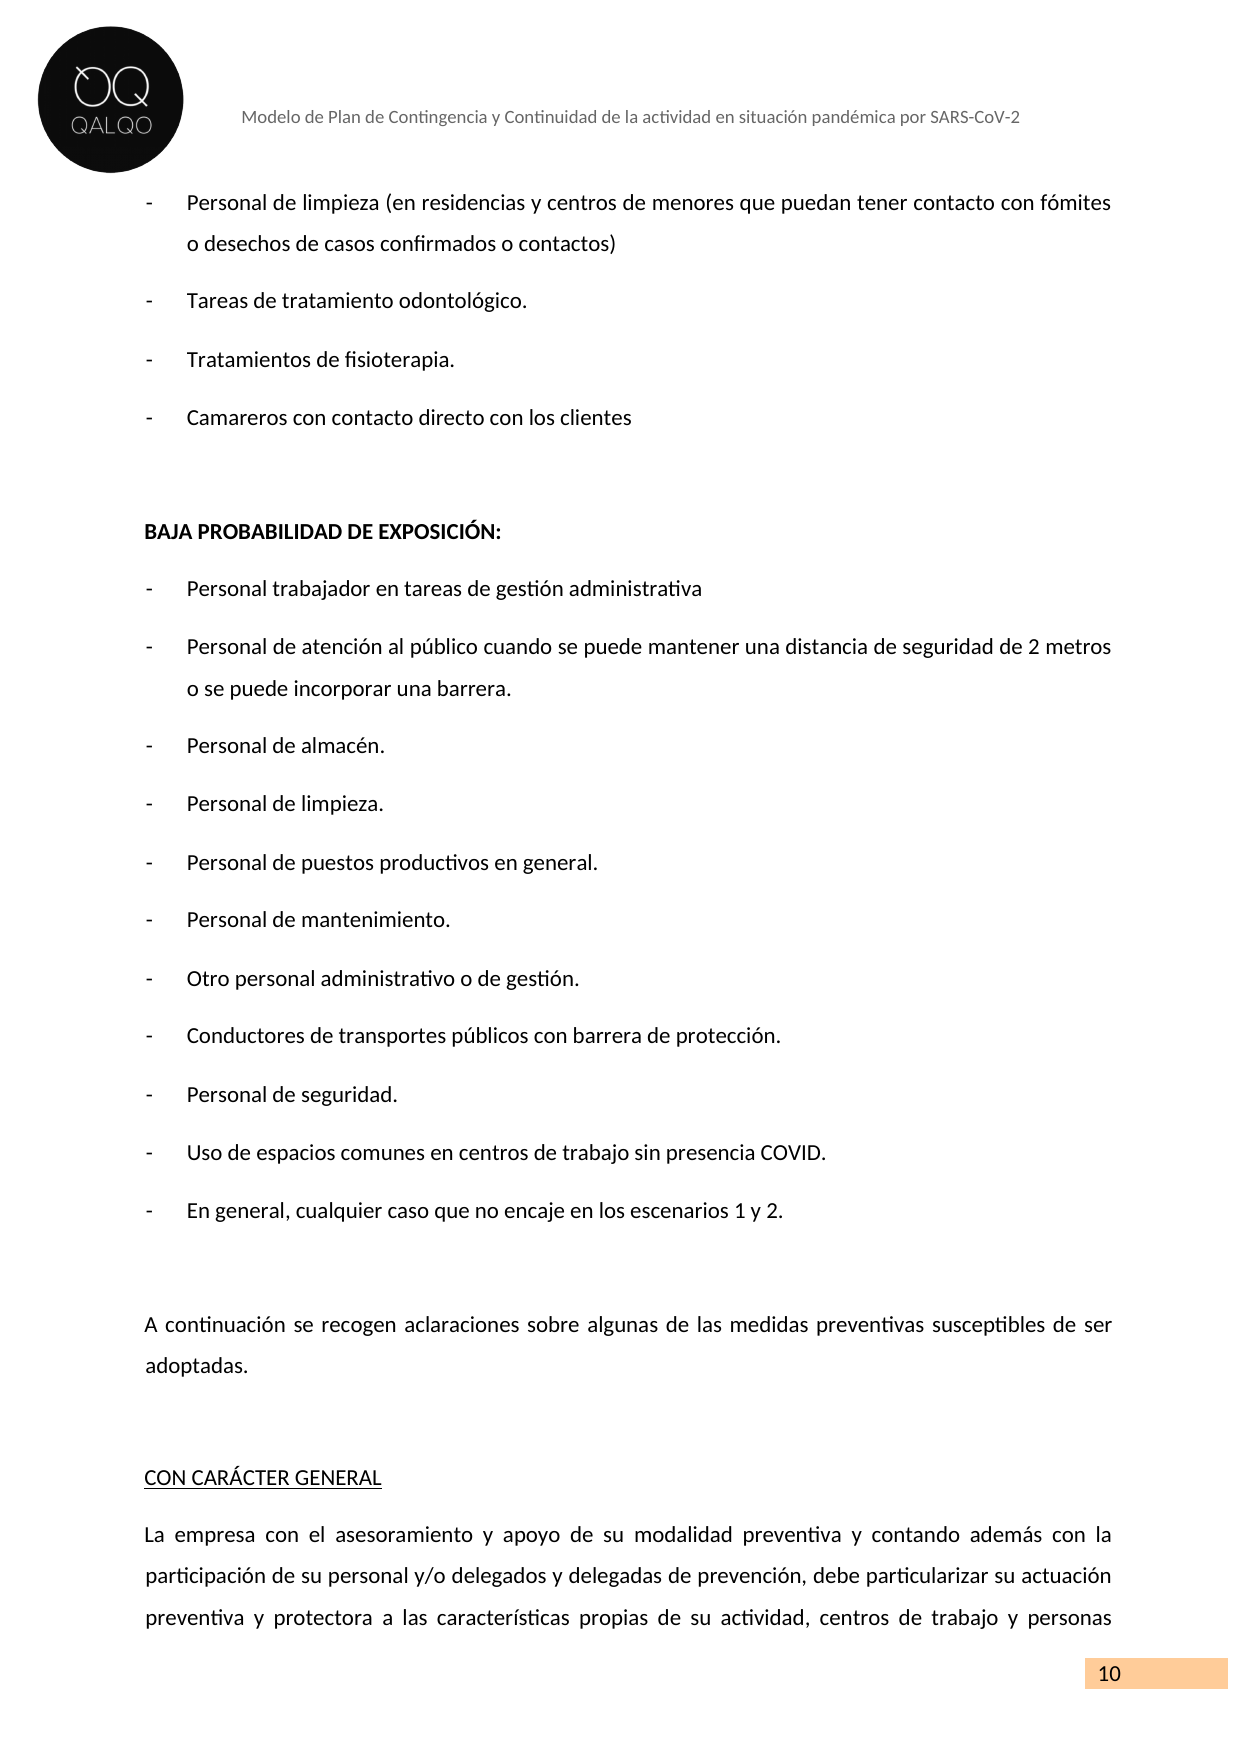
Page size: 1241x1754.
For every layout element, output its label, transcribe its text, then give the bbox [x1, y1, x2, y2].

list Tratamientos de fisioterapia. [146, 345, 1114, 373]
list En general, cualquier caso que no encaje en los escenarios 1 y 2. [146, 1196, 1114, 1224]
list Personal trabajador en tareas de gestión administrativa [146, 574, 1114, 602]
list Personal de atención al público cuando se puede mantener una distancia de seguridad de 2 metros o se puede incorporar una barrera. [146, 632, 1114, 702]
list Personal de limpieza (en residencias y centros de menores que puedan tener contacto con fómites o desechos de casos confirmados o contactos) [146, 188, 1114, 257]
list Conductores de transportes públicos con barrera de protección. [146, 1022, 1114, 1050]
text BAJA PROBABILIDAD DE EXPOSICIÓN: [144, 517, 1131, 545]
list Personal de limpieza. [146, 789, 1114, 818]
list Camareros con contacto directo con los clientes [146, 403, 1114, 431]
list Personal de seguridad. [146, 1080, 1114, 1108]
text A continuación se recogen aclaraciones sobre algunas de las medidas preventivas susceptibles de ser adoptadas. [144, 1310, 1114, 1379]
subtitle CON CARÁCTER GENERAL [144, 1463, 936, 1492]
list Personal de puestos productivos en general. [146, 848, 1114, 876]
list Personal de almacén. [146, 732, 1114, 759]
list Uso de espacios comunes en centros de trabajo sin presencia COVID. [146, 1138, 1114, 1166]
list Otro personal administrativo o de gestión. [146, 964, 1114, 992]
list Tareas de tratamiento odontológico. [146, 287, 1114, 315]
list Personal de mantenimiento. [146, 906, 1114, 934]
picture [33, 22, 190, 176]
